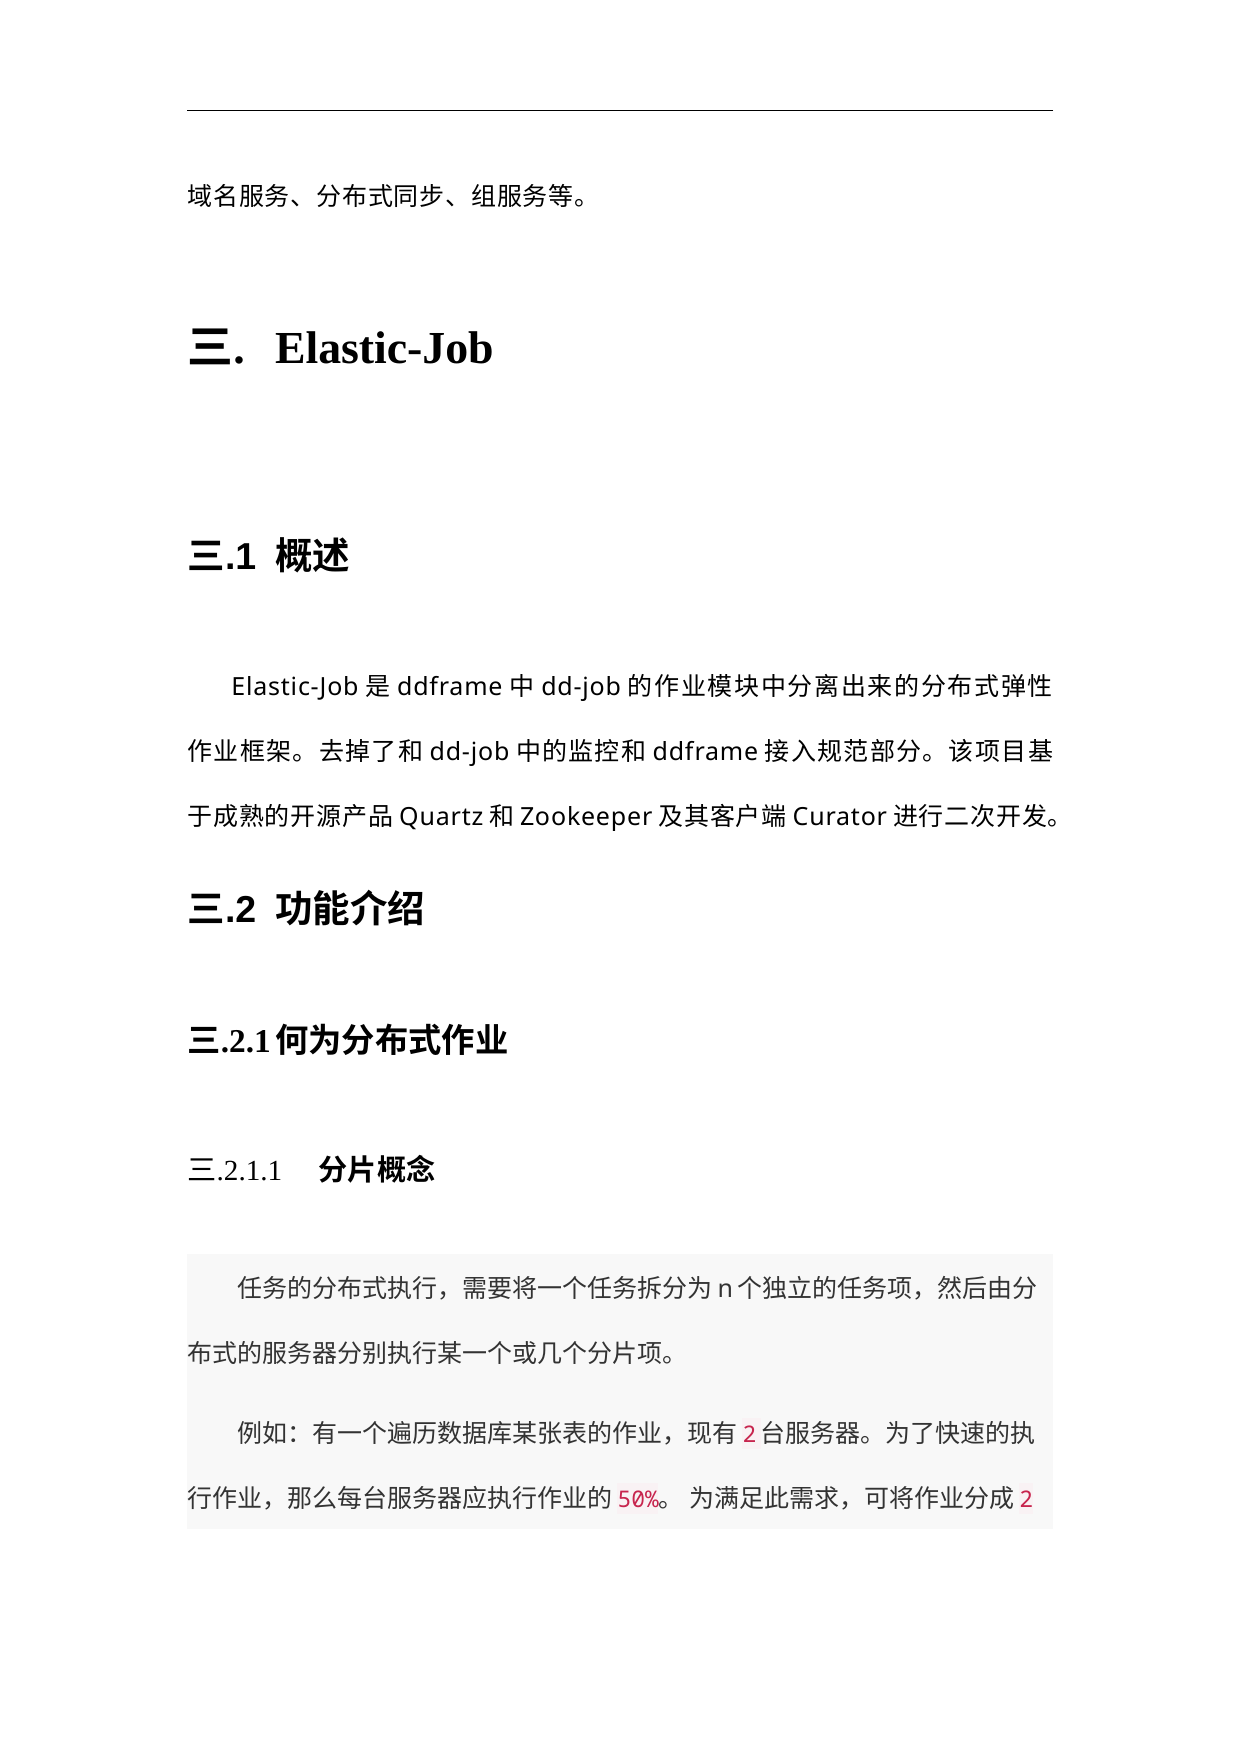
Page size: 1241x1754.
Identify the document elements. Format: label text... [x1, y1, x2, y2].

subtitle Elastic-Job [187, 295, 1053, 392]
subtitle 功能介绍 [187, 874, 1053, 939]
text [187, 1399, 1053, 1529]
subtitle 概述 [187, 520, 1053, 585]
subtitle 分片概念 [187, 1135, 1053, 1200]
text Elastic-Job是ddframe中dd-job的作业模块中分离出来的分布式弹性作业框架。去掉了和dd-job中的监控和ddframe接入规范部分。该项目基于成熟的开源产品Quartz和Zookeeper及其客户端Curator进行二次开发。 [187, 652, 1053, 847]
text 任务的分布式执行，需要将一个任务拆分为n个独立的任务项，然后由分布式的服务器分别执行某一个或几个分片项。 [187, 1254, 1053, 1384]
subtitle 何为分布式作业 [187, 1006, 1053, 1071]
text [187, 162, 1053, 227]
